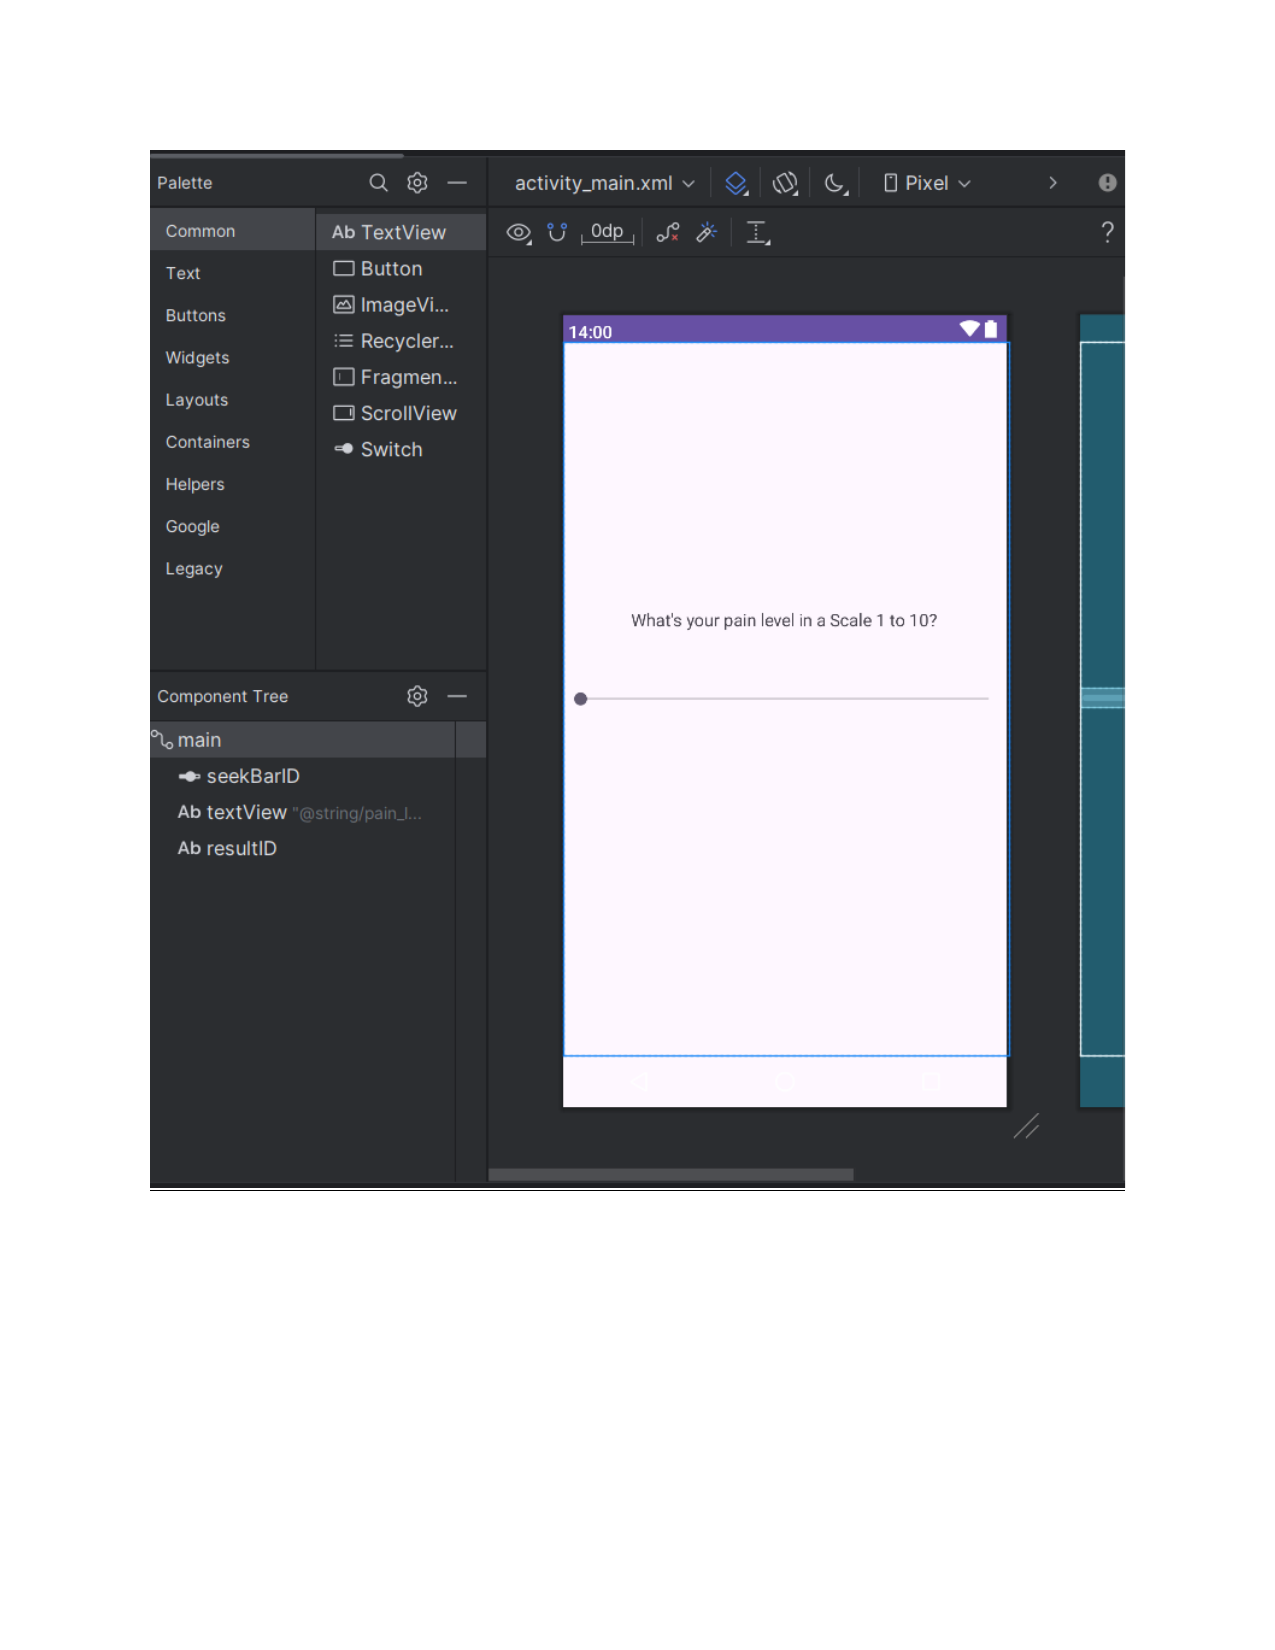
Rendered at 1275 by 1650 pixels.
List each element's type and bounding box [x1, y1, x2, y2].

picture [150, 150, 1125, 1188]
